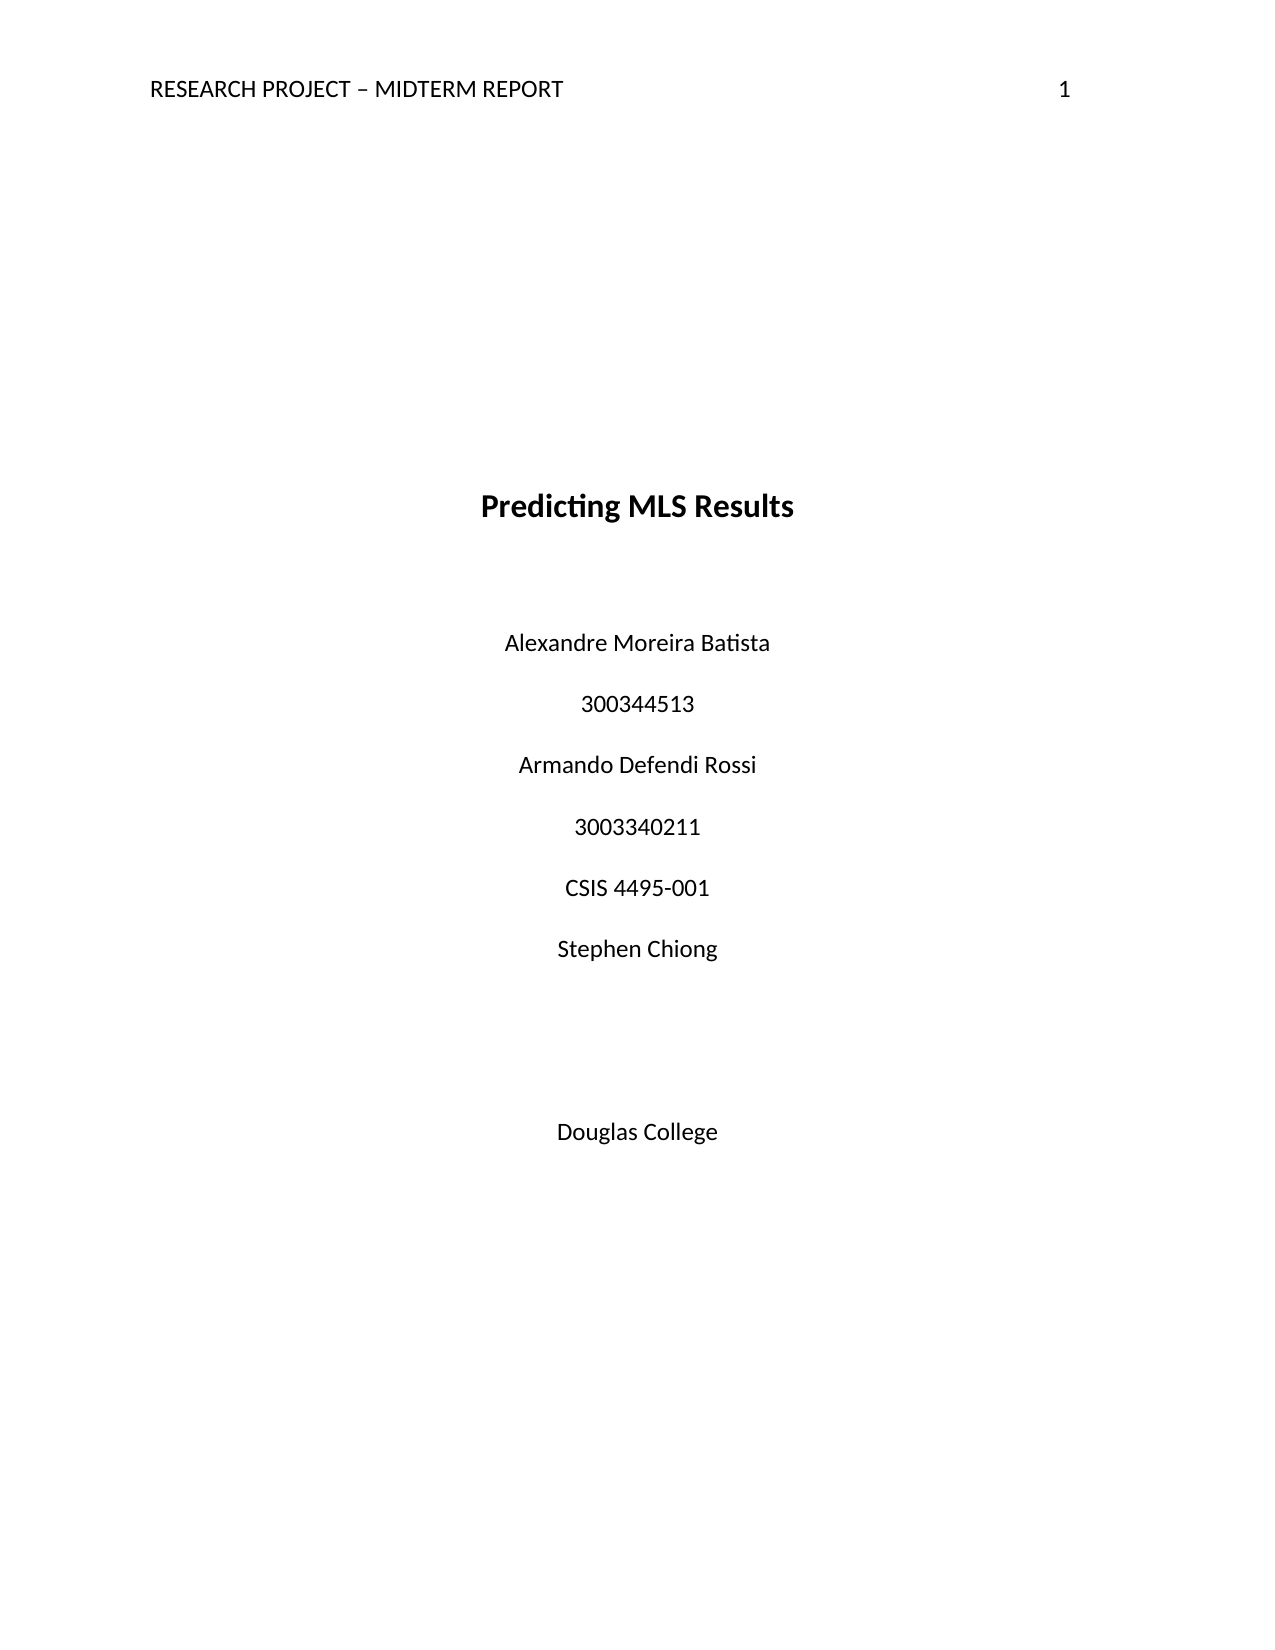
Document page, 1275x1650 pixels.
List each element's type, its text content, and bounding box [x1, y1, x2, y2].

text 3003340211 [150, 811, 1125, 841]
text Armando Defendi Rossi [150, 749, 1125, 780]
text 300344513 [150, 688, 1125, 719]
text Douglas College [150, 1116, 1125, 1146]
text CSIS 4495-001 [150, 872, 1125, 902]
text Alexandre Moreira Batista [150, 627, 1125, 658]
text Stephen Chiong [150, 933, 1125, 963]
text Predicting MLS Results [150, 485, 1125, 526]
